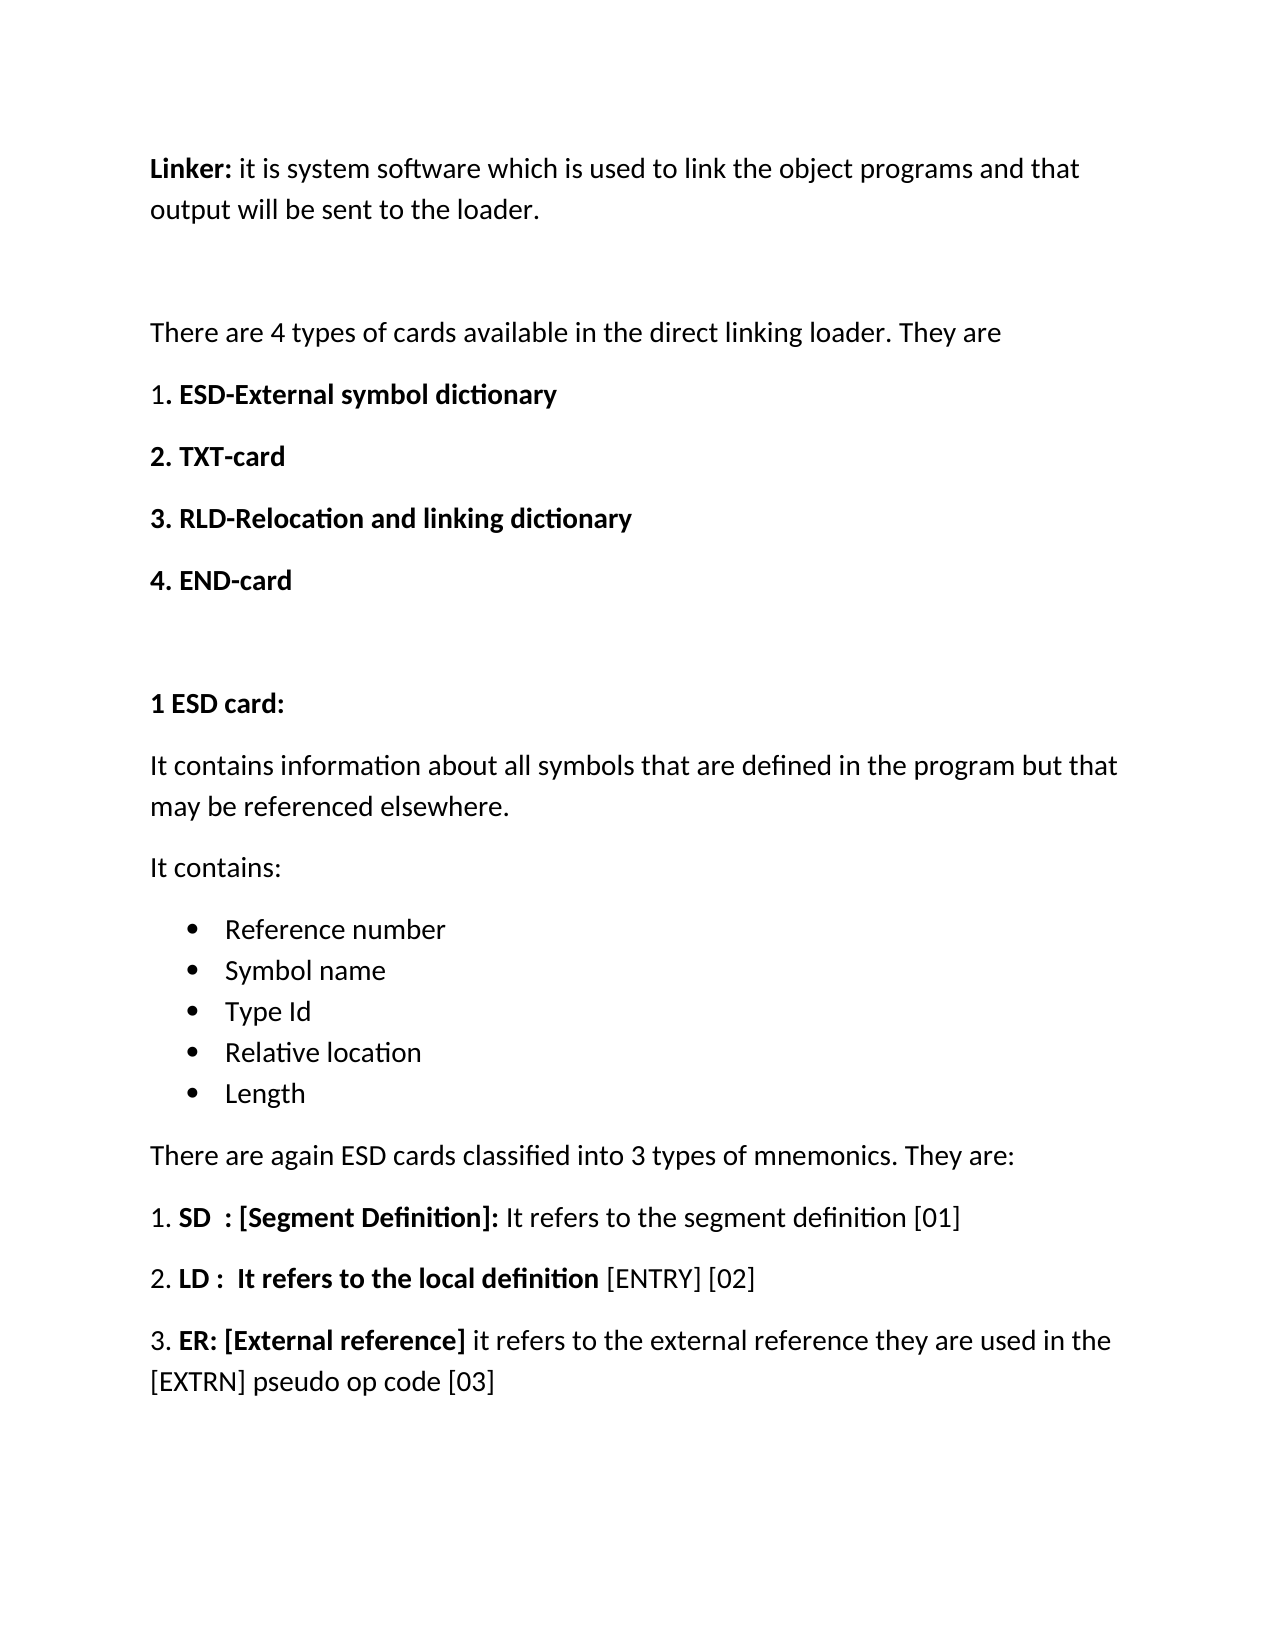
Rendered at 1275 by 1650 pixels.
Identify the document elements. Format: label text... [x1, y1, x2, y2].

text Linker: it is system software which is used to link the object programs and that output will be sent to the loader. [150, 150, 1125, 227]
text 3. ER: [External reference] it refers to the external reference they are used in the [EXTRN] pseudo op code [03] [150, 1322, 1125, 1399]
text 1. SD : [Segment Definition]: It refers to the segment definition [01] [150, 1199, 1125, 1234]
text It contains information about all symbols that are defined in the program but that may be referenced elsewhere. [150, 747, 1125, 823]
text 2. TXT-card [150, 438, 1125, 474]
text 1. ESD-External symbol dictionary [150, 376, 1125, 412]
list Reference number [187, 911, 1125, 947]
text 1 ESD card: [150, 685, 1125, 721]
text It contains: [150, 849, 1125, 885]
text There are again ESD cards classified into 3 types of mnemonics. They are: [150, 1137, 1125, 1172]
list Relative location [187, 1034, 1125, 1070]
list Length [187, 1075, 1125, 1111]
list Type Id [187, 993, 1125, 1029]
text 3. RLD-Relocation and linking dictionary [150, 500, 1125, 535]
text 4. END-card [150, 562, 1125, 597]
text 2. LD : It refers to the local definition [ENTRY] [02] [150, 1260, 1125, 1296]
text There are 4 types of cards available in the direct linking loader. They are [150, 314, 1125, 350]
list Symbol name [187, 952, 1125, 988]
